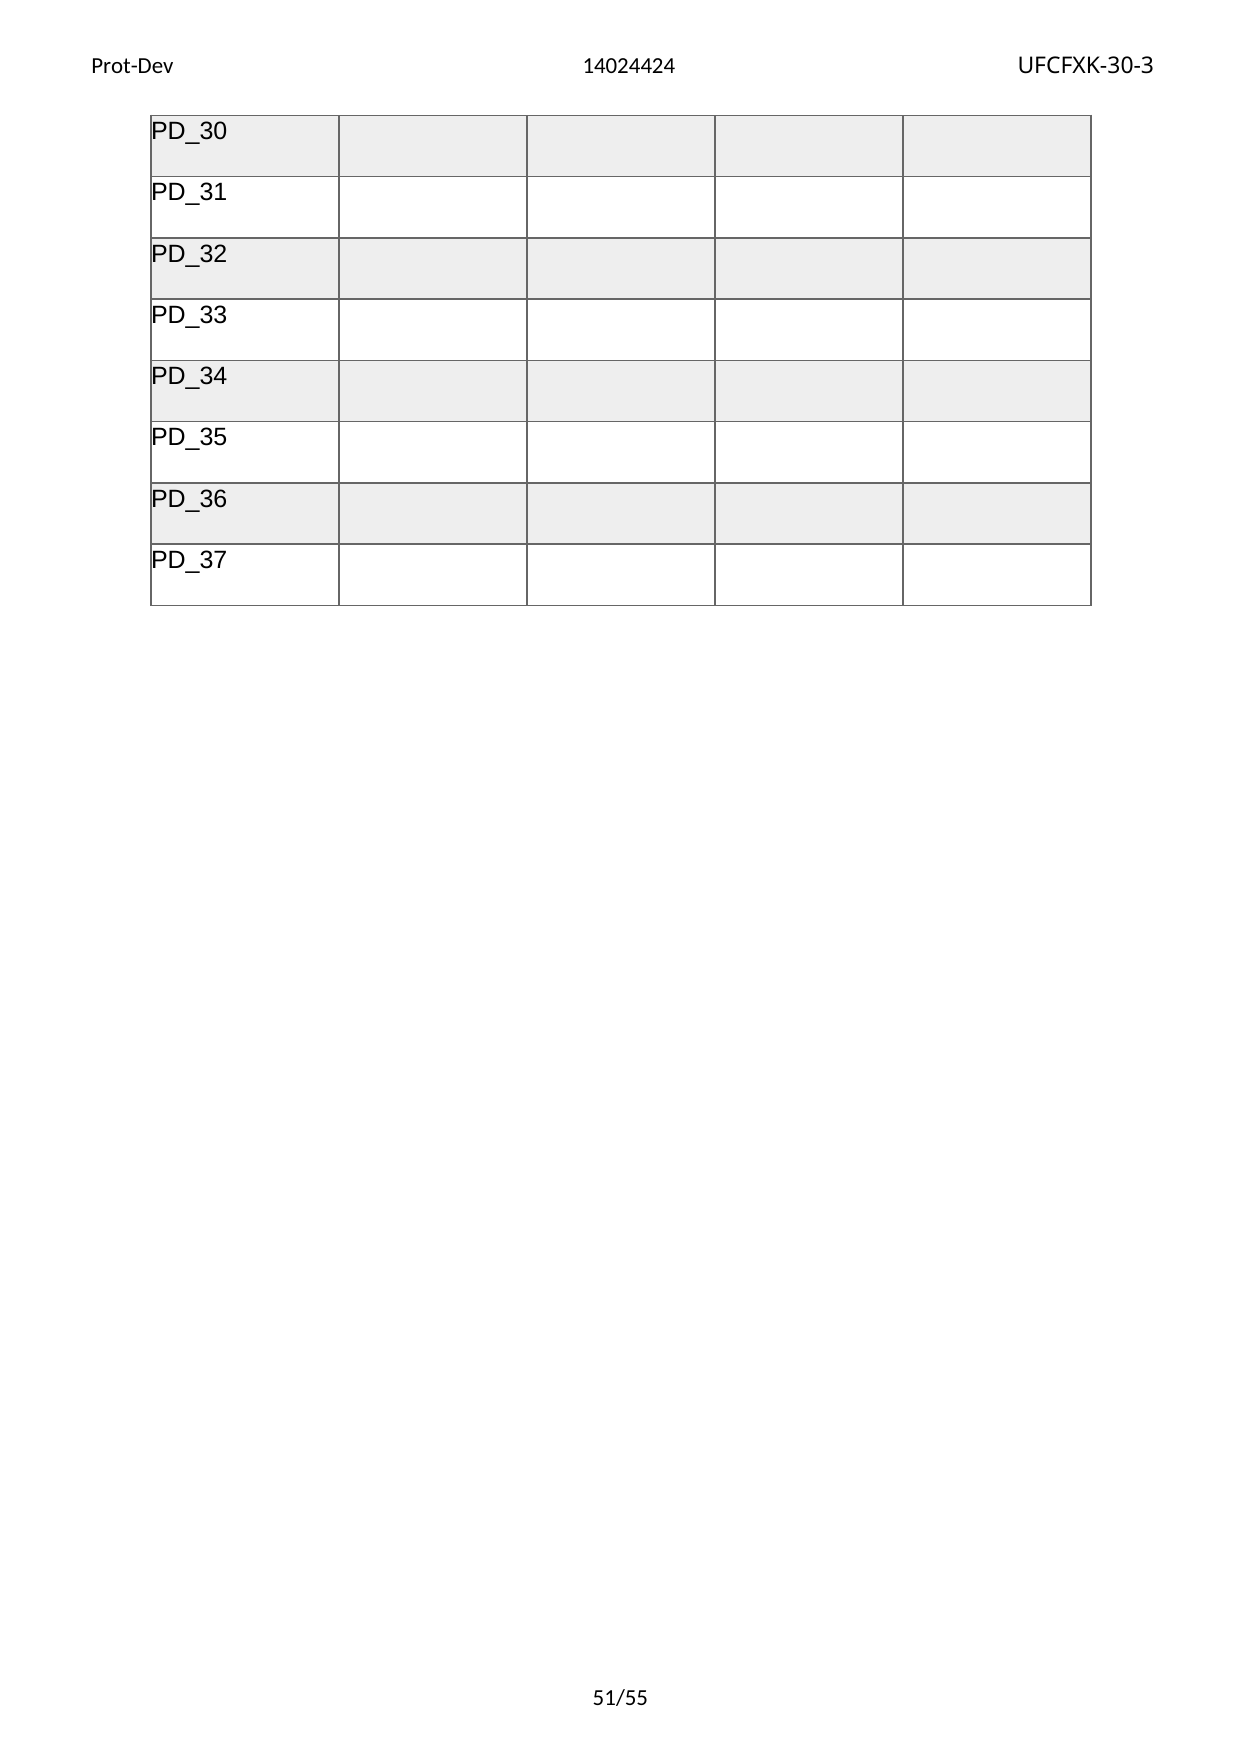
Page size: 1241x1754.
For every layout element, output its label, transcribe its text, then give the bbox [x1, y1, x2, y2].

table_cell [904, 545, 1090, 604]
table_cell [340, 545, 526, 604]
table_cell PD_30 [152, 116, 338, 176]
table_cell [340, 300, 526, 359]
table_cell PD_33 [152, 300, 338, 359]
table_cell [528, 484, 714, 543]
table_cell [340, 484, 526, 543]
table_cell PD_34 [152, 361, 338, 421]
table_cell PD_31 [152, 177, 338, 237]
table_cell [716, 239, 902, 298]
table_cell [340, 239, 526, 298]
table_cell [904, 484, 1090, 543]
table_cell [528, 300, 714, 359]
table_cell [340, 116, 526, 176]
table_cell [340, 361, 526, 421]
table_cell [716, 484, 902, 543]
table_cell [904, 300, 1090, 359]
table_cell PD_35 [152, 422, 338, 482]
table_cell [716, 545, 902, 604]
table_cell [528, 116, 714, 176]
table_cell PD_37 [152, 545, 338, 604]
table_cell [528, 177, 714, 237]
table_cell [904, 361, 1090, 421]
table_cell [716, 361, 902, 421]
table_cell [340, 177, 526, 237]
table_cell PD_36 [152, 484, 338, 543]
table_cell [716, 177, 902, 237]
table_cell [716, 300, 902, 359]
table_cell [904, 422, 1090, 482]
table_cell PD_32 [152, 239, 338, 298]
table_cell [904, 239, 1090, 298]
table_cell [904, 116, 1090, 176]
table_cell [716, 116, 902, 176]
table_cell [904, 177, 1090, 237]
table_cell [528, 422, 714, 482]
table_cell [716, 422, 902, 482]
table_cell [528, 361, 714, 421]
table_cell [340, 422, 526, 482]
table_cell [528, 545, 714, 604]
table_cell [528, 239, 714, 298]
